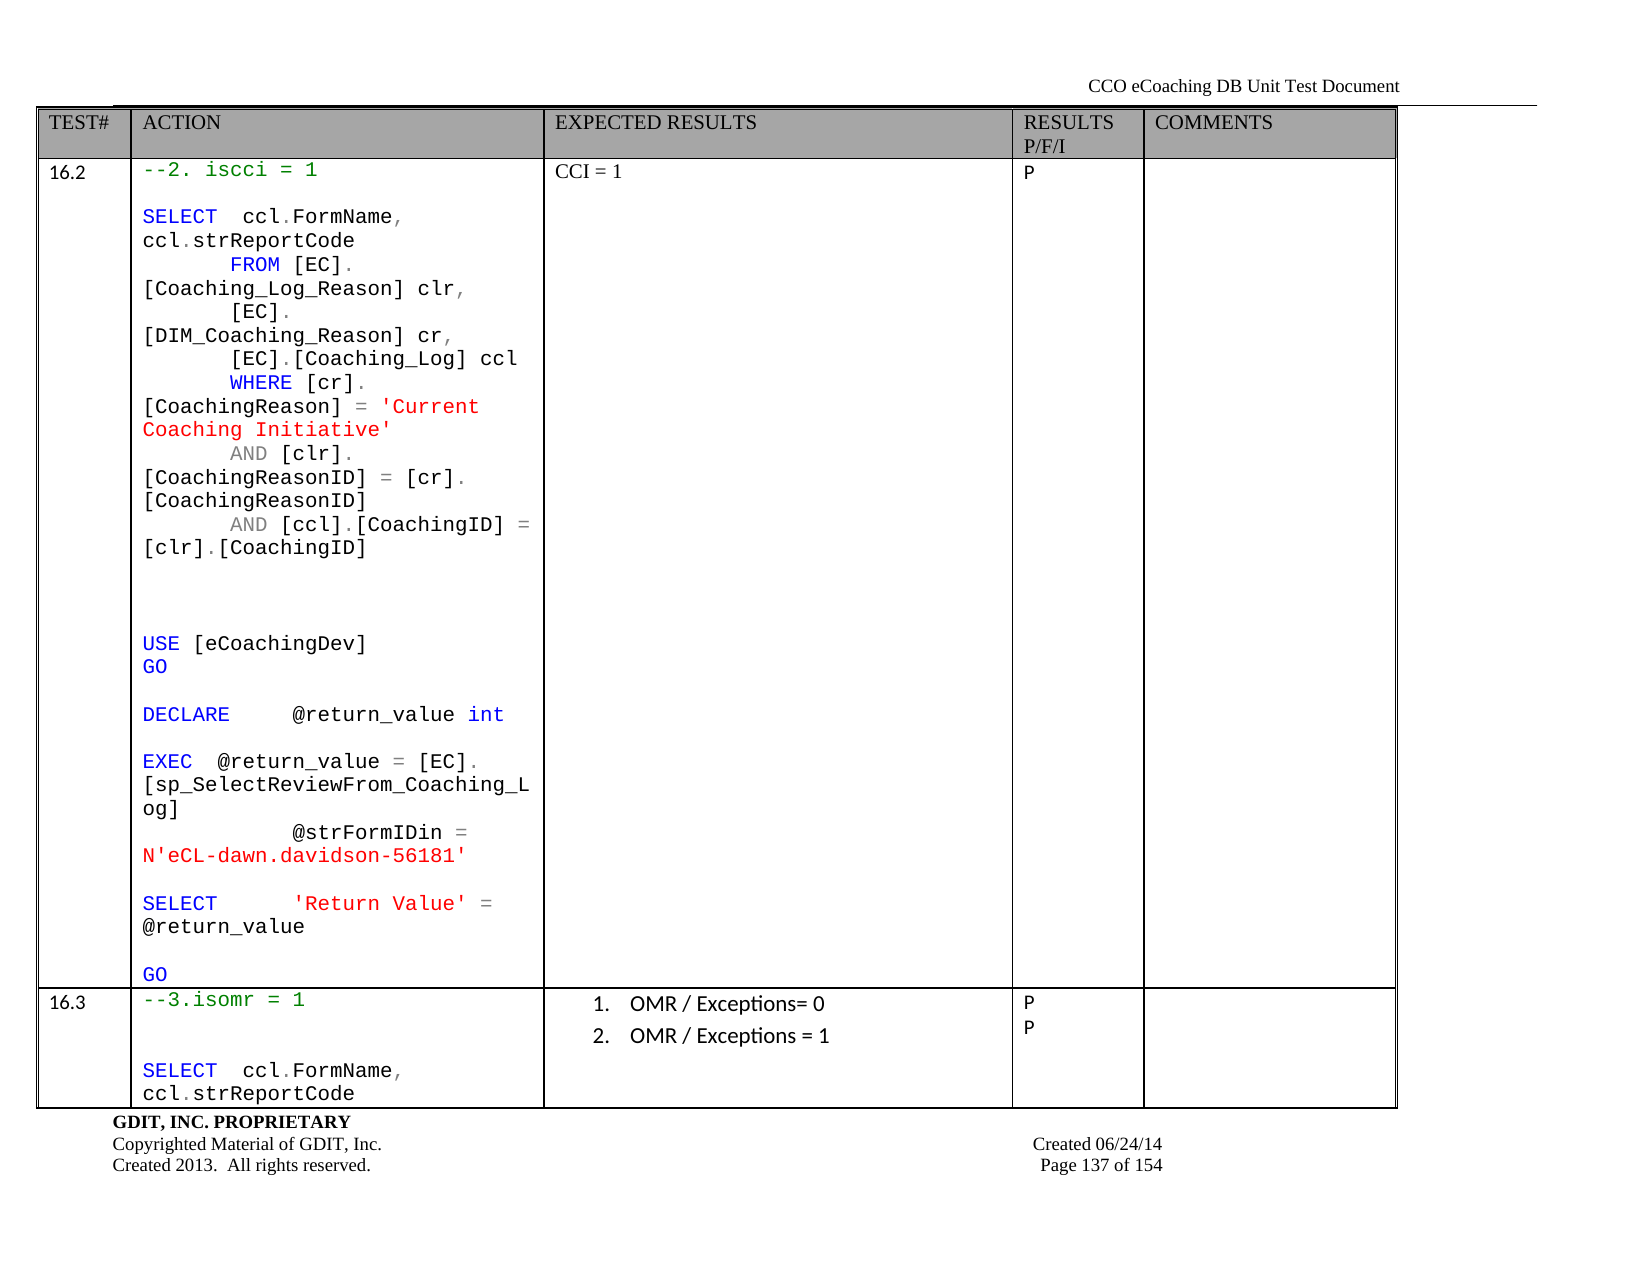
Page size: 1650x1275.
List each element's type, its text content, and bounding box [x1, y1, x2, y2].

table_cell P [1013, 159, 1143, 987]
table_header ACTION [132, 110, 543, 158]
table_header RESULTS P/F/I [1013, 110, 1143, 158]
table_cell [132, 989, 543, 1107]
table_cell [1145, 989, 1395, 1107]
table_cell --2. iscci = 1 SELECT ccl.FormName, ccl.strReportCode FROM [EC].[Coaching_Log_Reason] clr, [EC].[DIM_Coaching_Reason] cr, [EC].[Coaching_Log] ccl WHERE [cr].[CoachingReason] = 'Current Coaching Initiative' AND [clr].[CoachingReasonID] = [cr].[CoachingReasonID] AND [ccl].[CoachingID] = [clr].[CoachingID] USE [eCoachingDev] GO DECLARE @return_value int EXEC @return_value = [EC].[sp_SelectReviewFrom_Coaching_Log] @strFormIDin = N'eCL-dawn.davidson-56181' SELECT 'Return Value' = @return_value GO [132, 159, 543, 987]
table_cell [545, 989, 1012, 1107]
table_cell CCI = 1 [545, 159, 1012, 987]
table_header TEST# [39, 110, 130, 158]
table_header EXPECTED RESULTS [545, 110, 1012, 158]
table_cell P P [1013, 989, 1143, 1107]
table_header COMMENTS [1145, 110, 1395, 158]
table_cell 16.3 [39, 989, 130, 1107]
table_cell 16.2 [39, 159, 130, 987]
table_cell [1145, 159, 1395, 987]
